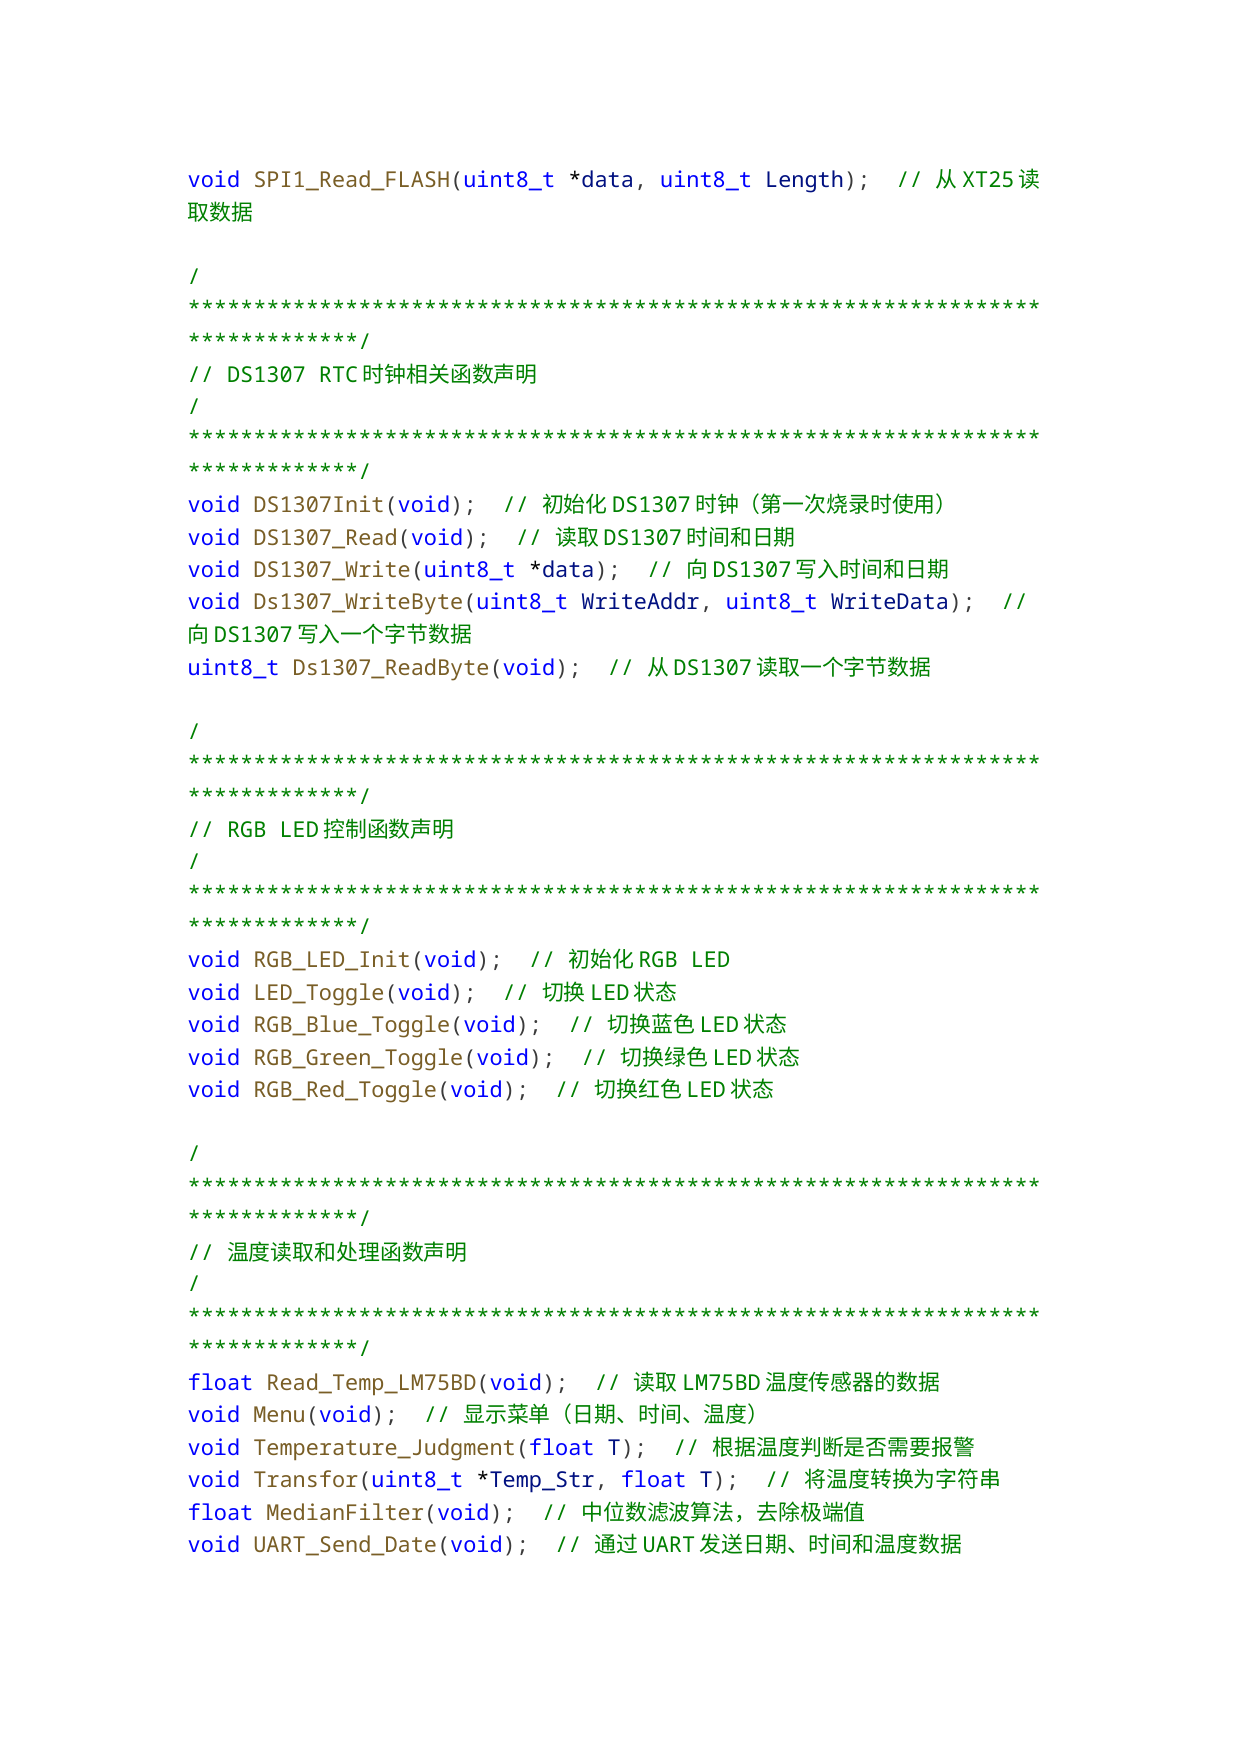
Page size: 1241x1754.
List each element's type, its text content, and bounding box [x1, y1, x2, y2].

text // 温度读取和处理函数声明 [187, 1234, 1053, 1267]
text void RGB_Blue_Toggle(void); // 切换蓝色LED状态 [187, 1007, 1053, 1039]
text void Transfor(uint8_t *Temp_Str, float T); // 将温度转换为字符串 [187, 1462, 1053, 1494]
text /******************************************************************************/ [187, 1267, 1053, 1364]
text void RGB_Red_Toggle(void); // 切换红色LED状态 [187, 1072, 1053, 1104]
text // DS1307 RTC时钟相关函数声明 [187, 357, 1053, 389]
text void Temperature_Judgment(float T); // 根据温度判断是否需要报警 [187, 1429, 1053, 1462]
text /******************************************************************************/ [187, 389, 1053, 487]
text /******************************************************************************/ [187, 259, 1053, 357]
text void RGB_LED_Init(void); // 初始化RGB LED [187, 942, 1053, 974]
text void LED_Toggle(void); // 切换LED状态 [187, 974, 1053, 1007]
text float Read_Temp_LM75BD(void); // 读取LM75BD温度传感器的数据 [187, 1364, 1053, 1397]
text void Ds1307_WriteByte(uint8_t WriteAddr, uint8_t WriteData); // 向DS1307写入一个字节数据 [187, 584, 1053, 649]
text void Menu(void); // 显示菜单（日期、时间、温度） [187, 1397, 1053, 1429]
text void SPI1_Read_FLASH(uint8_t *data, uint8_t Length); // 从XT25读取数据 [187, 162, 1053, 227]
text /******************************************************************************/ [187, 1137, 1053, 1234]
text uint8_t Ds1307_ReadByte(void); // 从DS1307读取一个字节数据 [187, 649, 1053, 682]
text void DS1307_Read(void); // 读取DS1307时间和日期 [187, 519, 1053, 552]
text void RGB_Green_Toggle(void); // 切换绿色LED状态 [187, 1039, 1053, 1072]
text void DS1307_Write(uint8_t *data); // 向DS1307写入时间和日期 [187, 552, 1053, 584]
text void UART_Send_Date(void); // 通过UART发送日期、时间和温度数据 [187, 1527, 1053, 1559]
text /******************************************************************************/ [187, 714, 1053, 812]
text float MedianFilter(void); // 中位数滤波算法，去除极端值 [187, 1494, 1053, 1527]
text void DS1307Init(void); // 初始化DS1307时钟（第一次烧录时使用） [187, 487, 1053, 519]
text // RGB LED控制函数声明 [187, 812, 1053, 844]
text /******************************************************************************/ [187, 844, 1053, 942]
